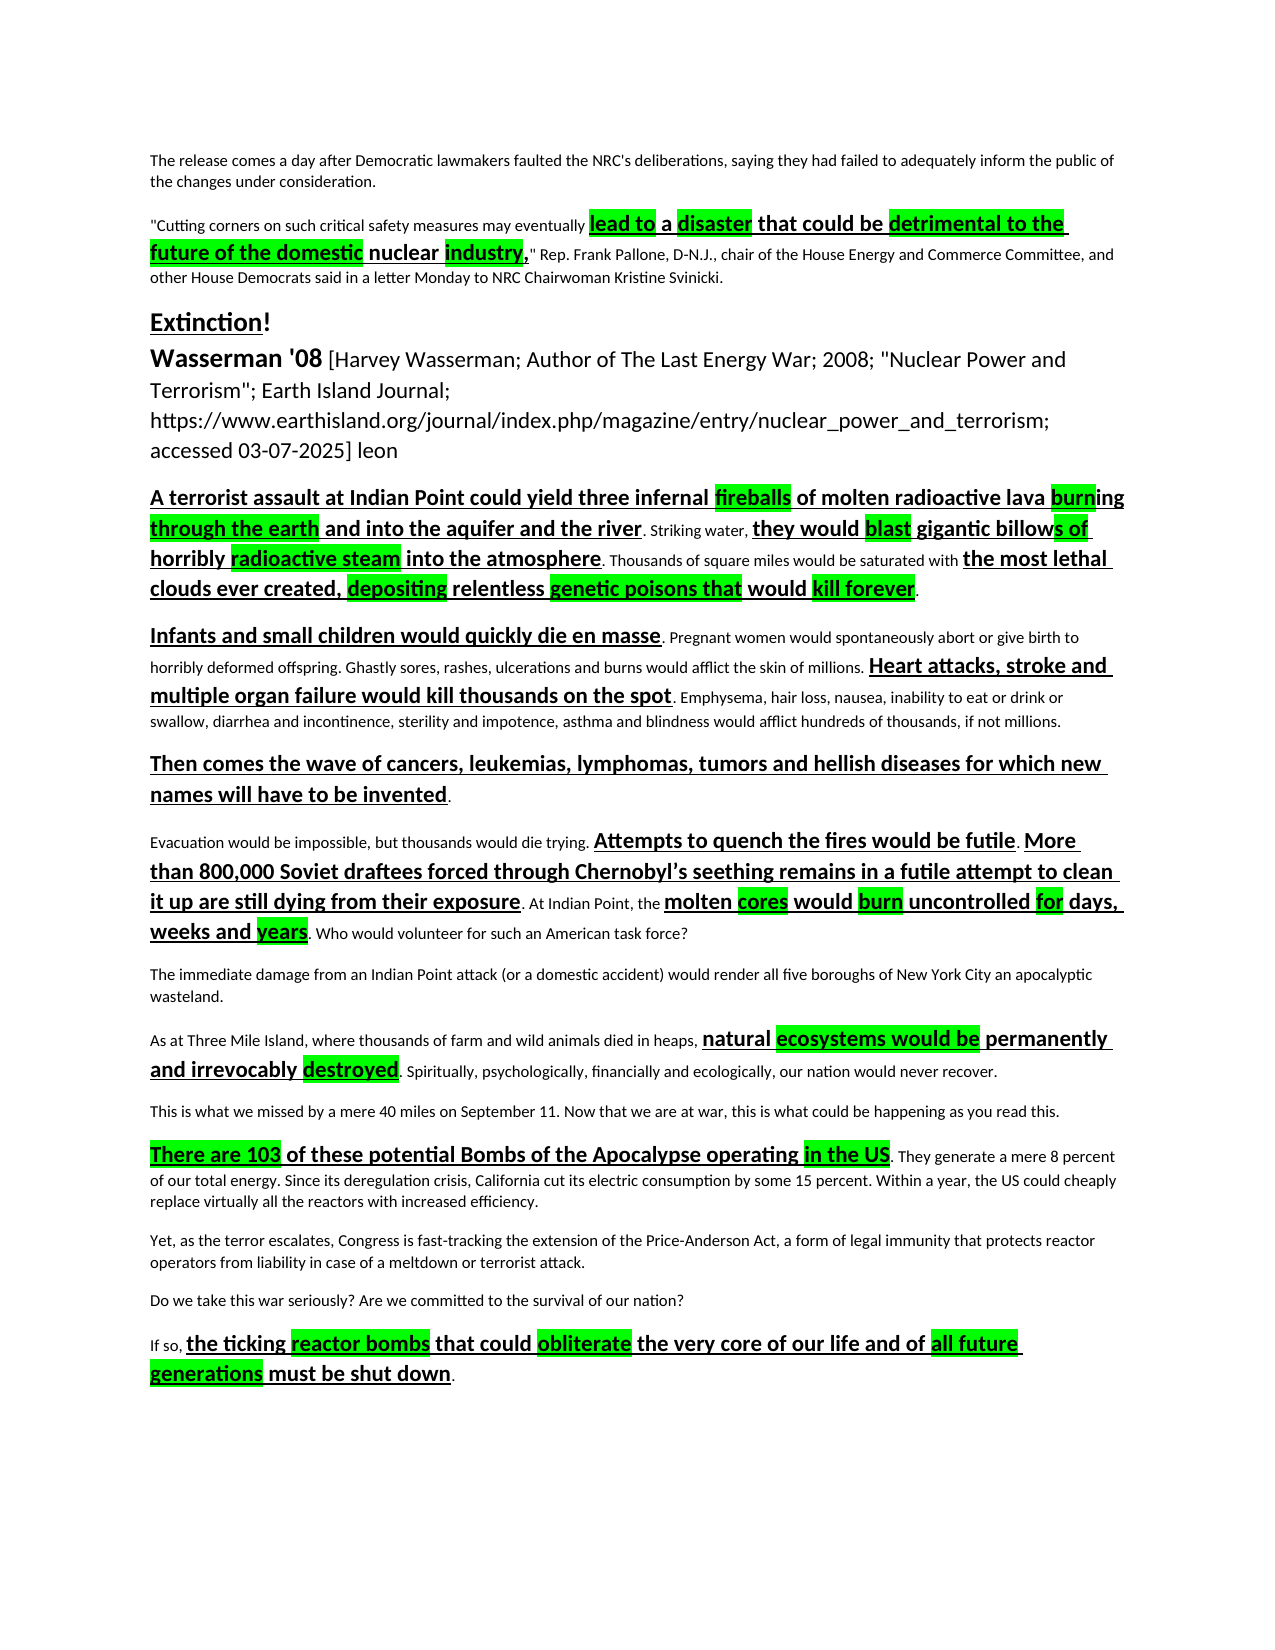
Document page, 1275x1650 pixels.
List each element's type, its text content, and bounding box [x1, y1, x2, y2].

text Evacuation would be impossible, but thousands would die trying. Attempts to quench the fires would be futile. More than 800,000 Soviet draftees forced through Chernobyl’s seething remains in a futile attempt to clean it up are still dying from their exposure. At Indian Point, the molten cores would burn uncontrolled for days, weeks and years. Who would volunteer for such an American task force? [150, 827, 1125, 945]
text Infants and small children would quickly die en masse. Pregnant women would spontaneously abort or give birth to horribly deformed offspring. Ghastly sores, rashes, ulcerations and burns would afflict the skin of millions. Heart attacks, stroke and multiple organ failure would kill thousands on the spot. Emphysema, hair loss, nausea, inability to eat or drink or swallow, diarrhea and incontinence, sterility and impotence, asthma and blindness would afflict hundreds of thousands, if not millions. [150, 621, 1125, 731]
text This is what we missed by a mere 40 miles on September 11. Now that we are at war, this is what could be happening as you read this. [150, 1102, 1125, 1122]
text There are 103 of these potential Bombs of the Apocalypse operating in the US. They generate a mere 8 percent of our total energy. Since its deregulation crisis, California cut its electric consumption by some 15 percent. Within a year, the US could cheaply replace virtually all the reactors with increased efficiency. [150, 1140, 1125, 1212]
text "Cutting corners on such critical safety measures may eventually lead to a disaster that could be detrimental to the future of the domestic nuclear industry," Rep. Frank Pallone, D-N.J., chair of the House Energy and Commerce Committee, and other House Democrats said in a letter Monday to NRC Chairwoman Kristine Svinicki. [150, 209, 1125, 288]
text The release comes a day after Democratic lawmakers faulted the NRC's deliberations, saying they had failed to adequately inform the public of the changes under consideration. [150, 150, 1125, 192]
text Yet, as the terror escalates, Congress is fast-tracking the extension of the Price-Anderson Act, a form of legal immunity that protects reactor operators from liability in case of a meltdown or terrorist attack. [150, 1230, 1125, 1272]
text Do we take this war seriously? Are we committed to the survival of our nation? [150, 1291, 1125, 1311]
text As at Three Mile Island, where thousands of farm and wild animals died in heaps, natural ecosystems would be permanently and irrevocably destroyed. Spiritually, psychologically, financially and ecologically, our nation would never recover. [150, 1024, 1125, 1083]
text A terrorist assault at Indian Point could yield three infernal fireballs of molten radioactive lava burning through the earth and into the aquifer and the river. Striking water, they would blast gigantic billows of horribly radioactive steam into the atmosphere. Thousands of square miles would be saturated with the most lethal clouds ever created, depositing relentless genetic poisons that would kill forever. [150, 483, 1125, 602]
text Extinction! [150, 305, 1125, 338]
text The immediate damage from an Indian Point attack (or a domestic accident) would render all five boroughs of New York City an apocalyptic wasteland. [150, 964, 1125, 1006]
text If so, the ticking reactor bombs that could obliterate the very core of our life and of all future generations must be shut down. [150, 1329, 1125, 1387]
text Then comes the wave of cancers, leukemias, lymphomas, tumors and hellish diseases for which new names will have to be invented. [150, 749, 1125, 808]
text Wasserman '08 [Harvey Wasserman; Author of The Last Energy War; 2008; "Nuclear Power and Terrorism"; Earth Island Journal; https://www.earthisland.org/journal/index.php/magazine/entry/nuclear_power_and_terrorism; accessed 03-07-2025] leon [150, 341, 1125, 465]
